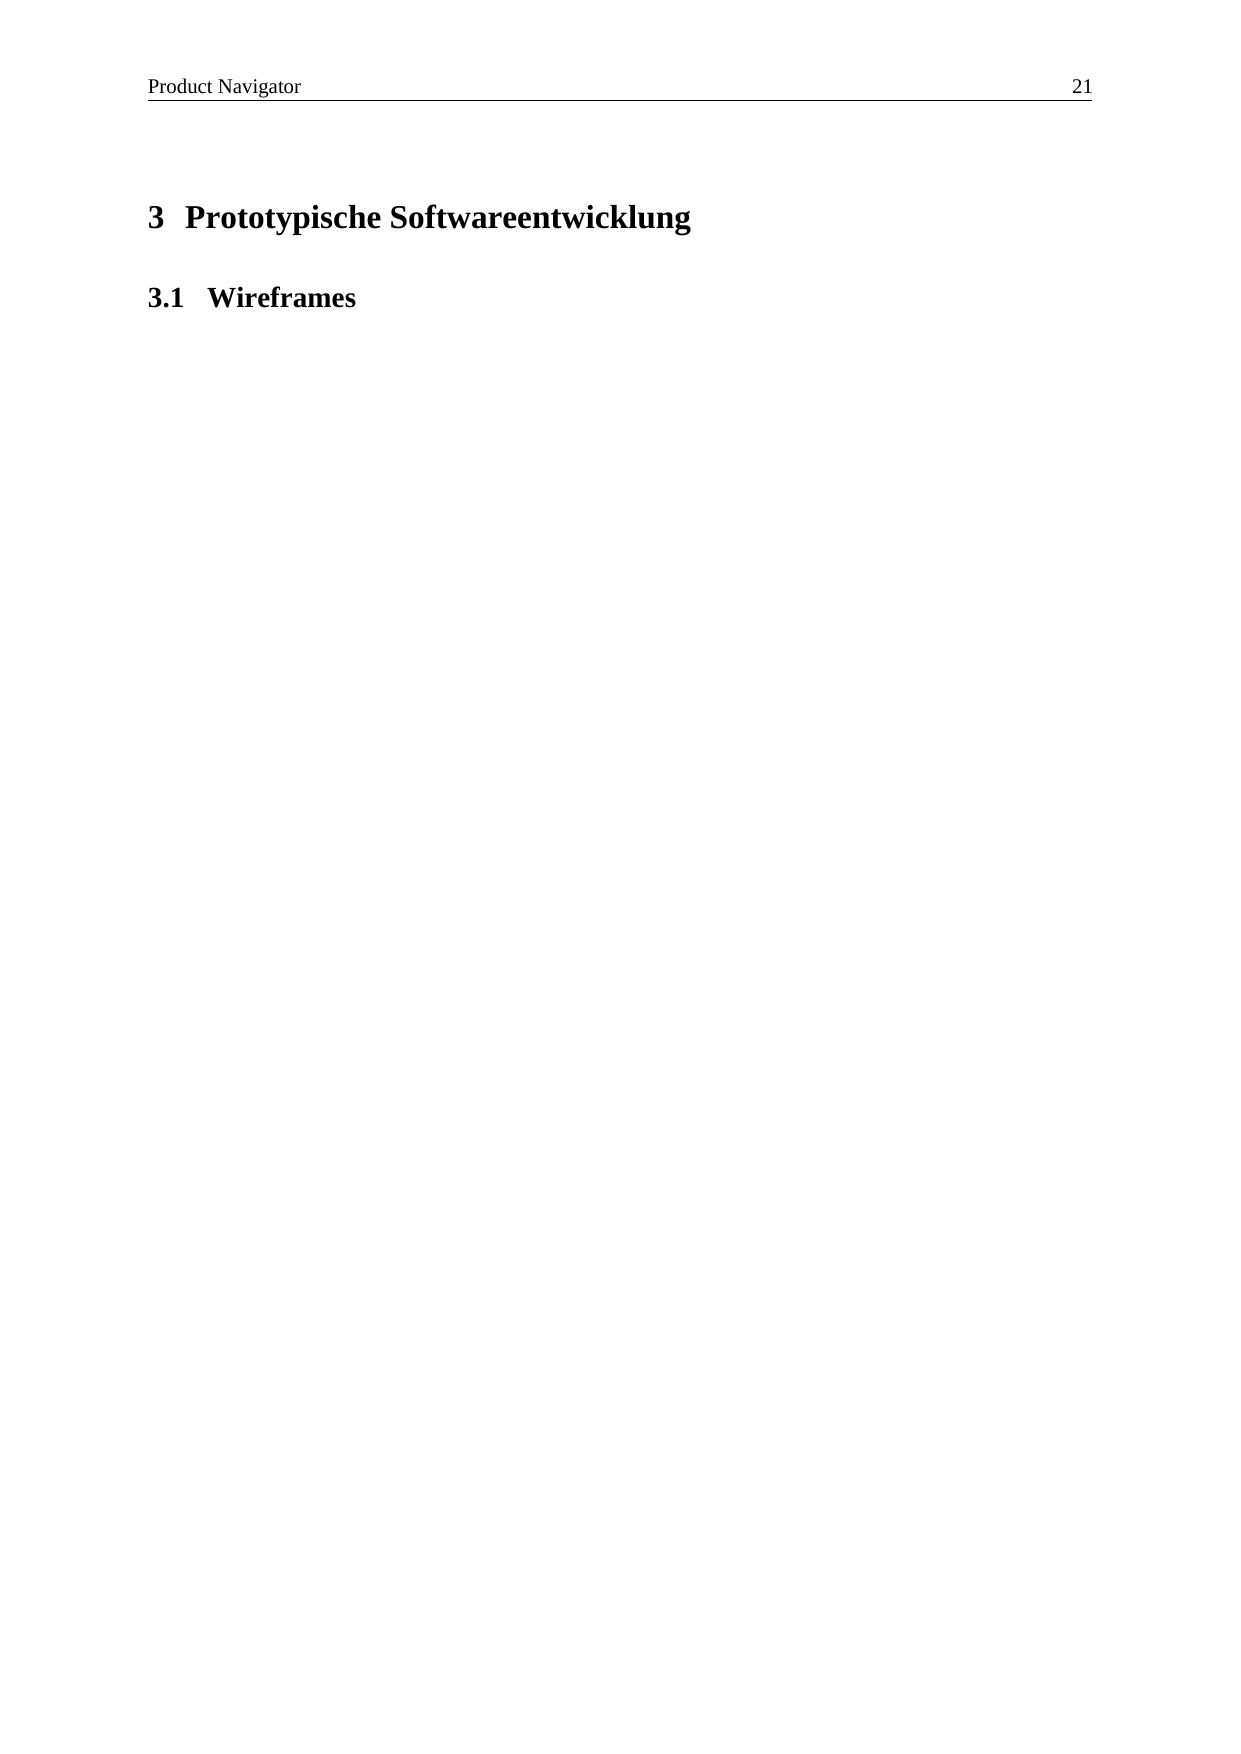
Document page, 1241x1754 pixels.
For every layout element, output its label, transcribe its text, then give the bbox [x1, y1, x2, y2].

subtitle Prototypische Softwareentwicklung [148, 198, 1092, 236]
subtitle Wireframes [148, 280, 1092, 314]
